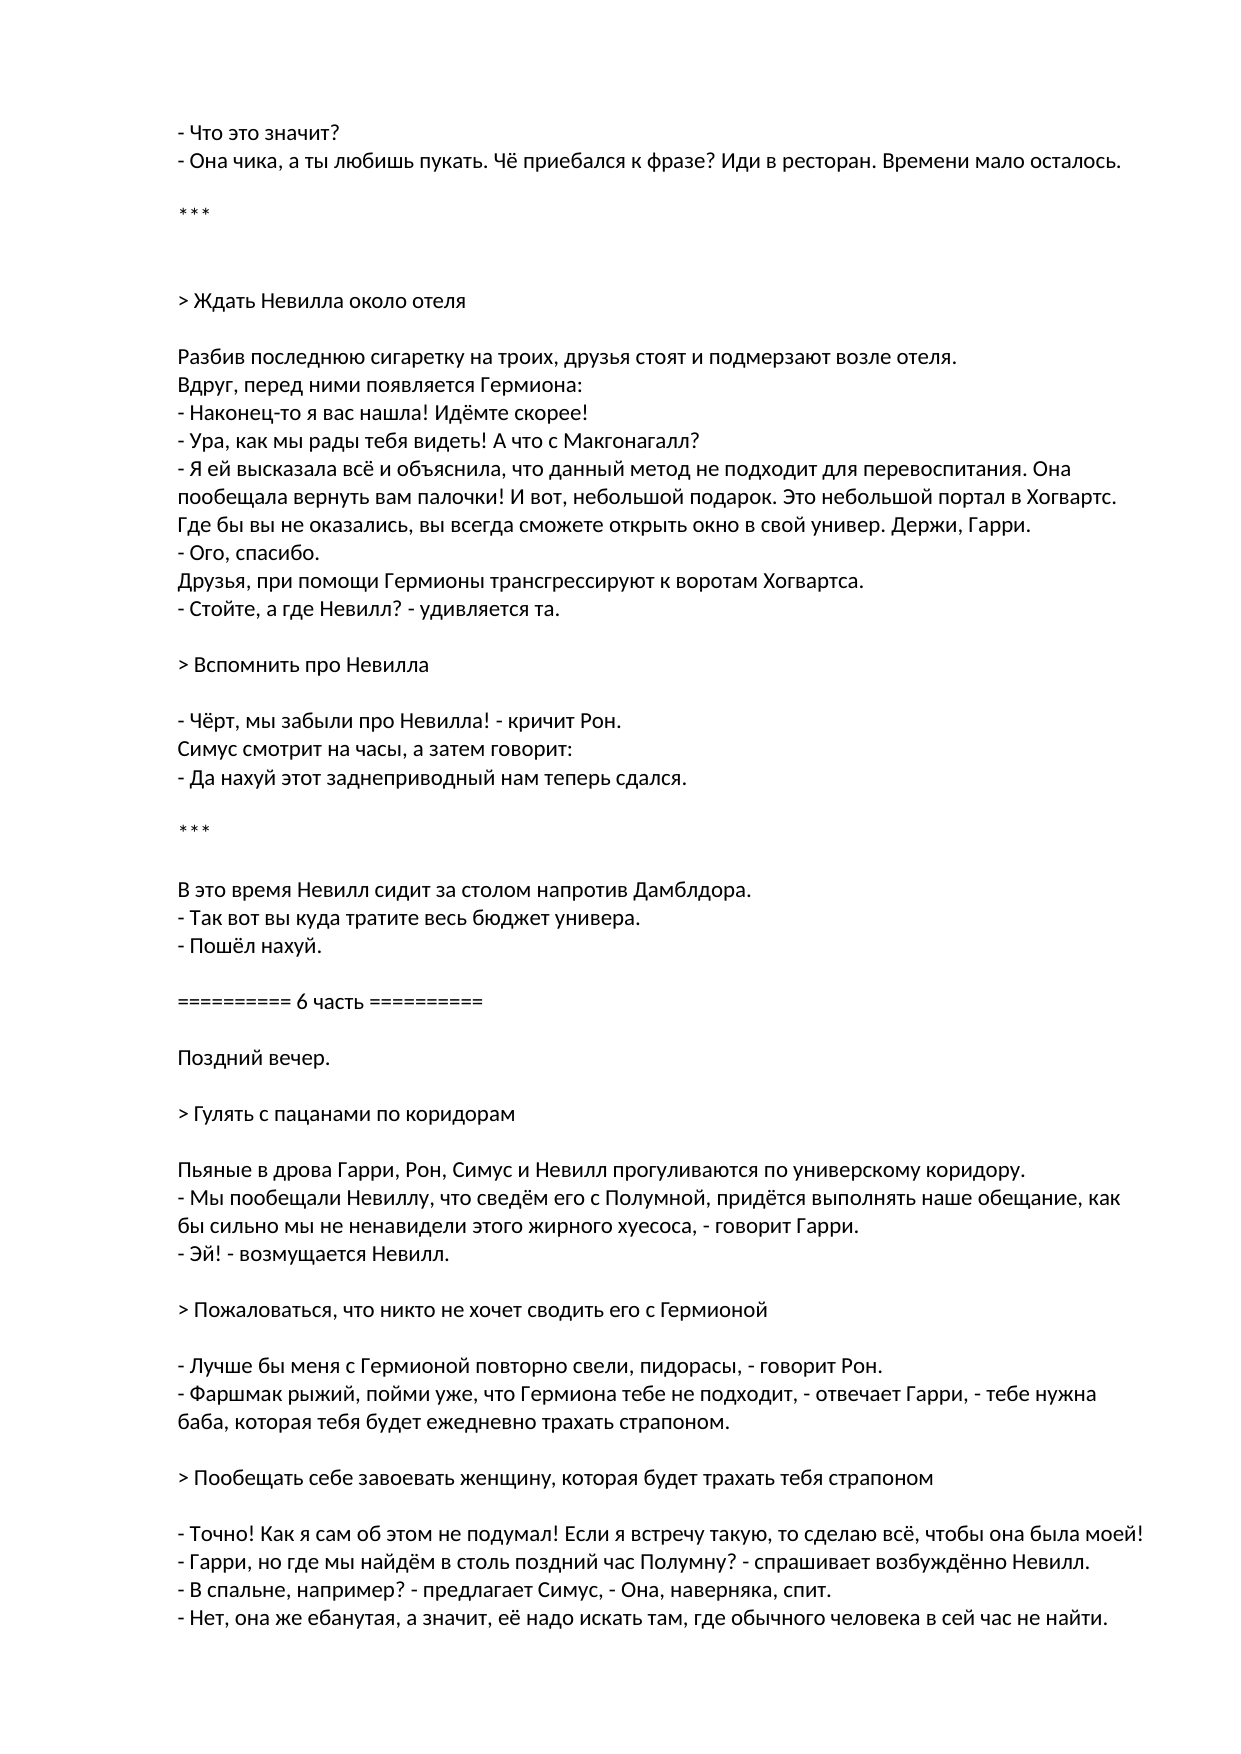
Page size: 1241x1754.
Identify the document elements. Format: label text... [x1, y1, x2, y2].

text - Мы пообещали Невиллу, что сведём его с Полумной, придётся выполнять наше обещание, как бы сильно мы не ненавидели этого жирного хуесоса, - говорит Гарри. [177, 1183, 1152, 1239]
text - В спальне, например? - предлагает Симус, - Она, наверняка, спит. [177, 1575, 1152, 1603]
text - Ого, спасибо. [177, 538, 1152, 566]
text - Лучше бы меня с Гермионой повторно свели, пидорасы, - говорит Рон. [177, 1351, 1152, 1379]
text - Ура, как мы рады тебя видеть! А что с Макгонагалл? [177, 426, 1152, 454]
text - Точно! Как я сам об этом не подумал! Если я встречу такую, то сделаю всё, чтобы она была моей! [177, 1519, 1152, 1547]
text Вдруг, перед ними появляется Гермиона: [177, 370, 1152, 398]
text ========== 6 часть ========== [177, 987, 1152, 1015]
text - Эй! - возмущается Невилл. [177, 1239, 1152, 1267]
text > Пожаловаться, что никто не хочет сводить его с Гермионой [177, 1295, 1152, 1323]
text - Гарри, но где мы найдём в столь поздний час Полумну? - спрашивает возбуждённо Невилл. [177, 1547, 1152, 1575]
text Симус смотрит на часы, а затем говорит: [177, 734, 1152, 763]
text Пьяные в дрова Гарри, Рон, Симус и Невилл прогуливаются по универскому коридору. [177, 1155, 1152, 1183]
text В это время Невилл сидит за столом напротив Дамблдора. [177, 875, 1152, 903]
text - Фаршмак рыжий, пойми уже, что Гермиона тебе не подходит, - отвечает Гарри, - тебе нужна баба, которая тебя будет ежедневно трахать страпоном. [177, 1379, 1152, 1435]
text - Что это значит? [177, 118, 1152, 146]
text Друзья, при помощи Гермионы трансгрессируют к воротам Хогвартса. [177, 566, 1152, 594]
text > Пообещать себе завоевать женщину, которая будет трахать тебя страпоном [177, 1463, 1152, 1491]
text > Гулять с пацанами по коридорам [177, 1099, 1152, 1127]
text *** [177, 202, 1152, 230]
text - Чёрт, мы забыли про Невилла! - кричит Рон. [177, 707, 1152, 734]
text - Наконец-то я вас нашла! Идёмте скорее! [177, 398, 1152, 426]
text Поздний вечер. [177, 1043, 1152, 1071]
text - Да нахуй этот заднеприводный нам теперь сдался. [177, 763, 1152, 791]
text - Нет, она же ебанутая, а значит, её надо искать там, где обычного человека в сей час не найти. [177, 1603, 1152, 1631]
text - Я ей высказала всё и объяснила, что данный метод не подходит для перевоспитания. Она пообещала вернуть вам палочки! И вот, небольшой подарок. Это небольшой портал в Хогвартс. Где бы вы не оказались, вы всегда сможете открыть окно в свой универ. Держи, Гарри. [177, 454, 1152, 538]
text - Так вот вы куда тратите весь бюджет универа. [177, 903, 1152, 931]
text - Пошёл нахуй. [177, 931, 1152, 959]
text - Она чика, а ты любишь пукать. Чё приебался к фразе? Иди в ресторан. Времени мало осталось. [177, 146, 1152, 174]
text - Стойте, а где Невилл? - удивляется та. [177, 594, 1152, 622]
text > Ждать Невилла около отеля [177, 286, 1152, 314]
text Разбив последнюю сигаретку на троих, друзья стоят и подмерзают возле отеля. [177, 342, 1152, 370]
text *** [177, 819, 1152, 847]
text > Вспомнить про Невилла [177, 651, 1152, 678]
